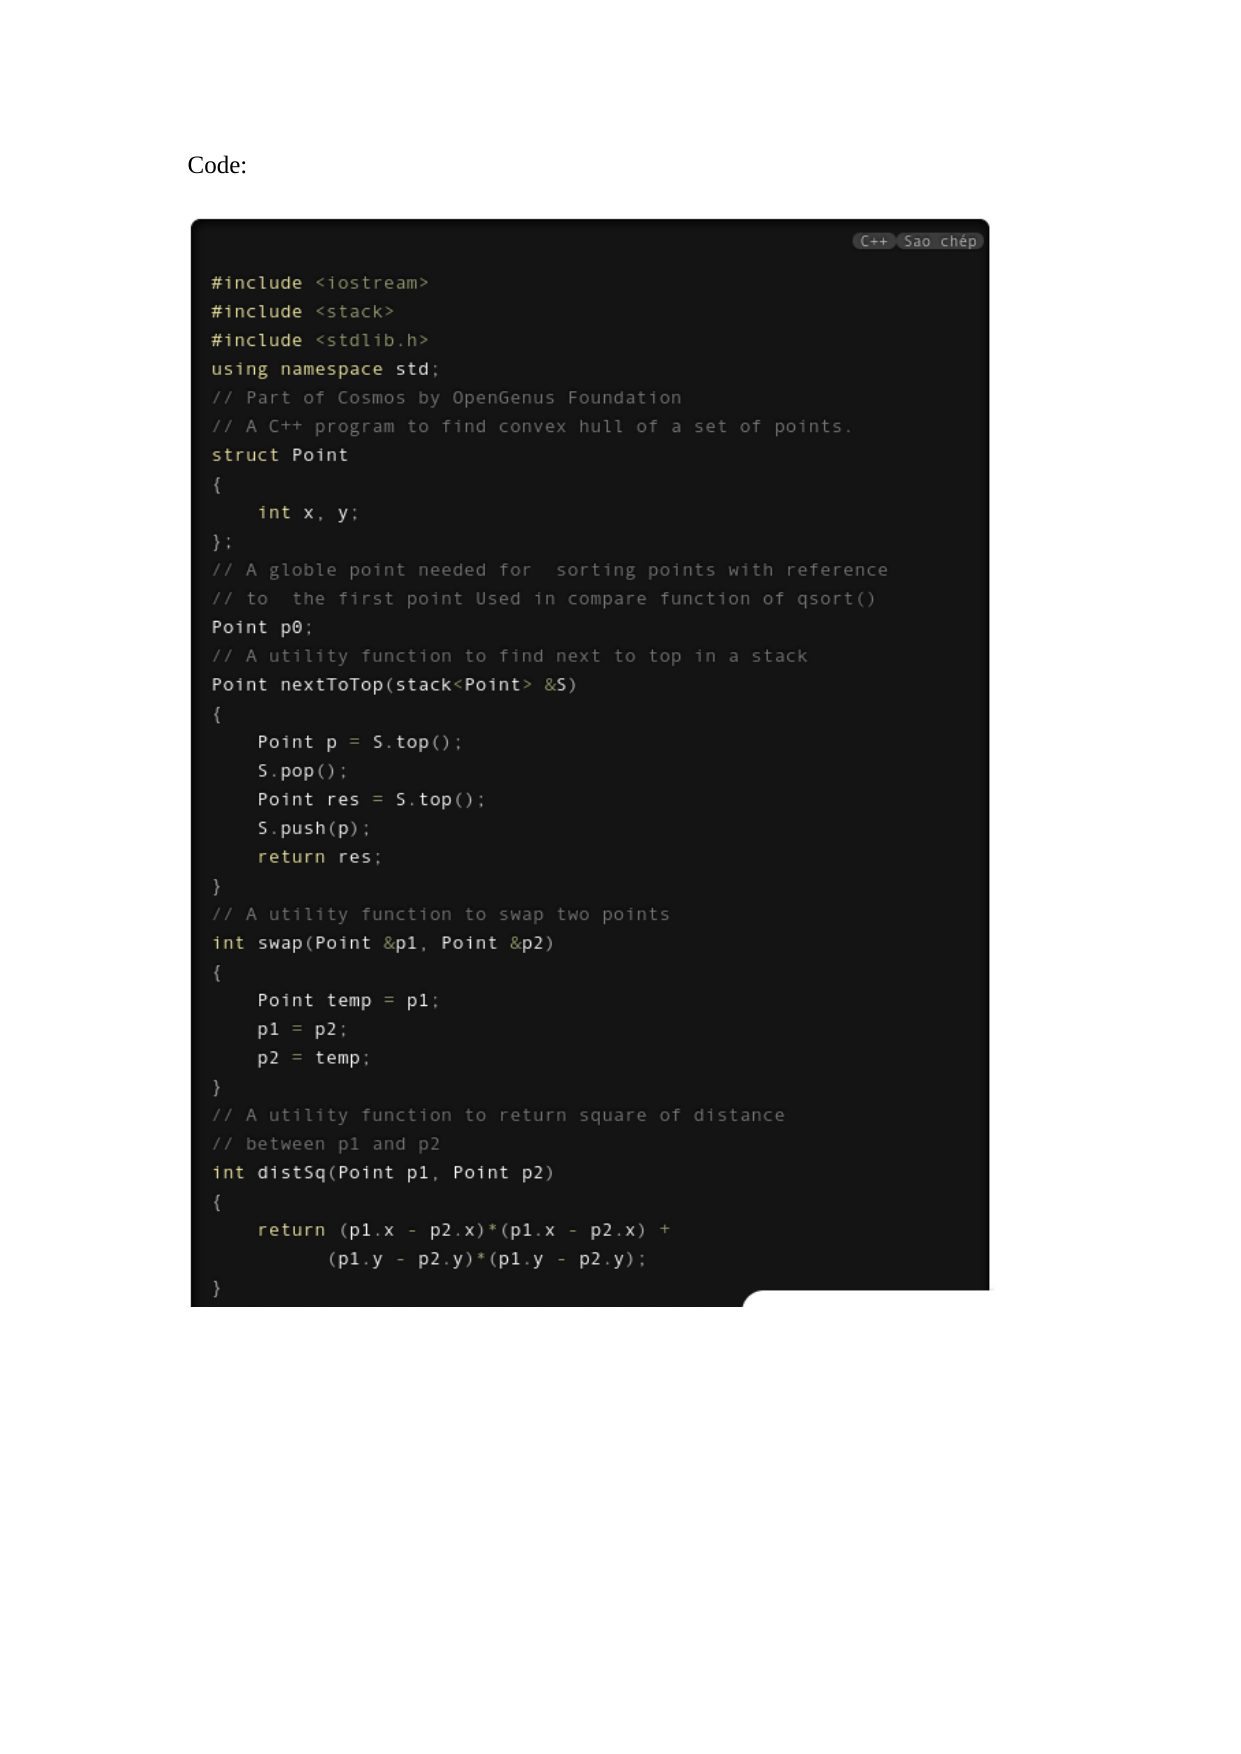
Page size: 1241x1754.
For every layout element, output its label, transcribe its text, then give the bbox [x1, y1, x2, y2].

picture [187, 211, 995, 1307]
text Code: [187, 150, 1053, 179]
